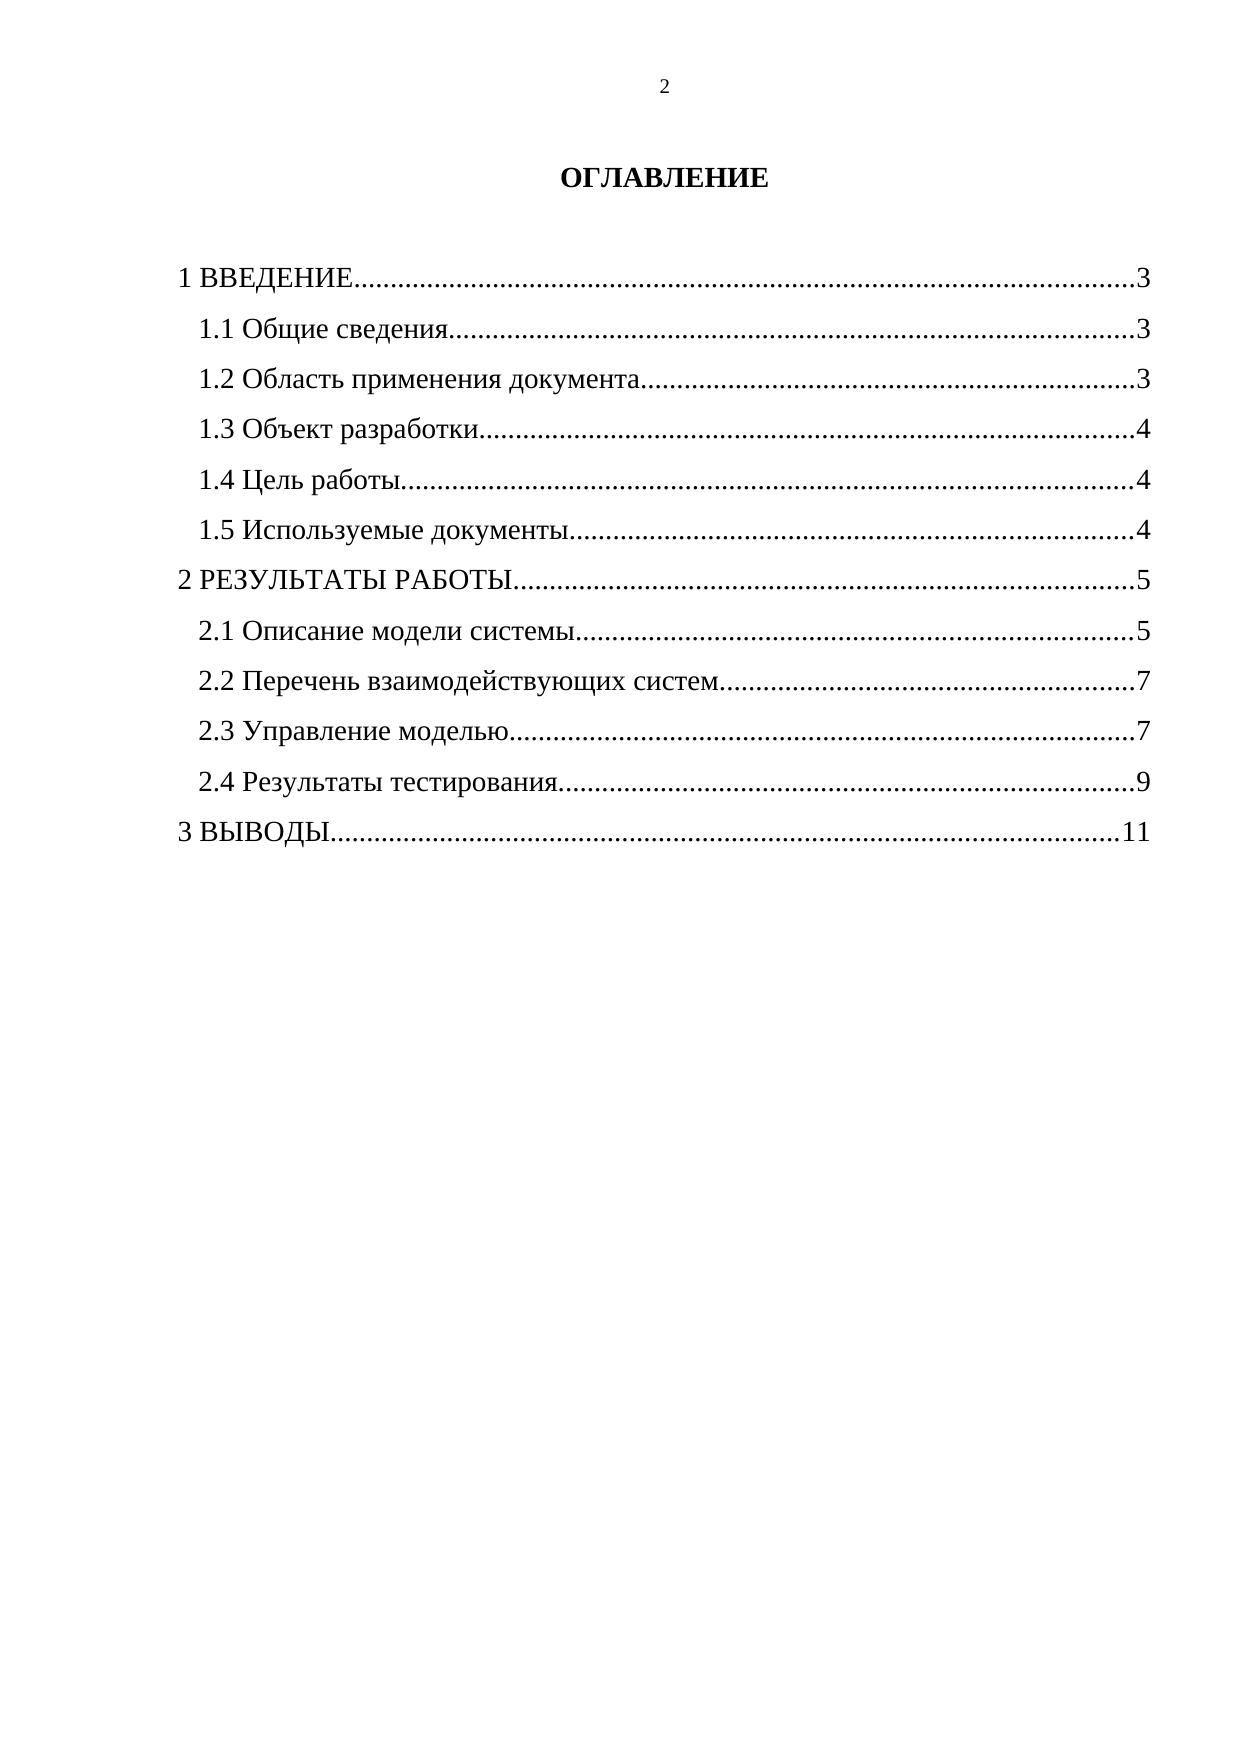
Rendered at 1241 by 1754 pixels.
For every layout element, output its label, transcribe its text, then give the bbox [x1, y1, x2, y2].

text ОГЛАВЛЕНИЕ [177, 160, 1152, 193]
